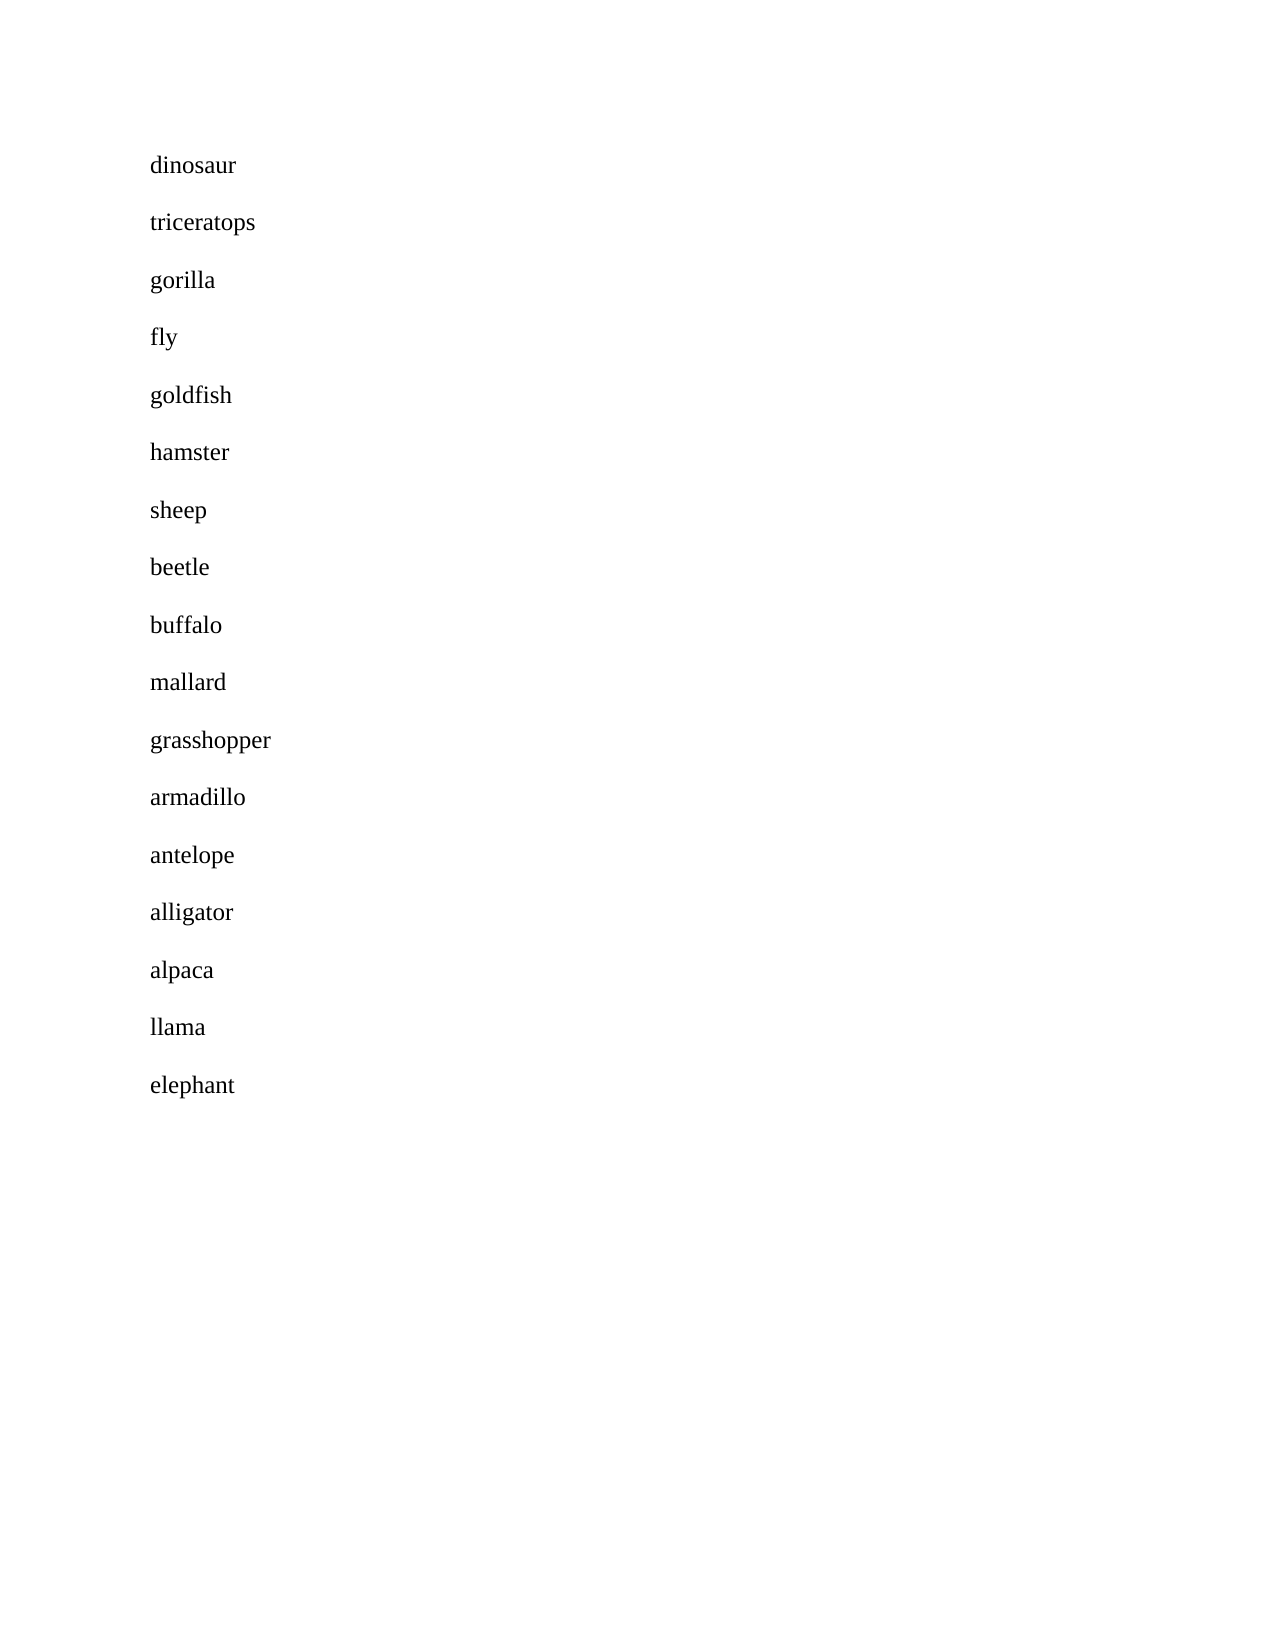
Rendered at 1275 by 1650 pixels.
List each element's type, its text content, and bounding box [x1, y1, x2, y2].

text hamster [150, 437, 1125, 466]
text beetle [150, 552, 1125, 581]
text antelope [150, 840, 1125, 869]
text fly [150, 322, 1125, 351]
text buffalo [150, 610, 1125, 639]
text triceratops [150, 207, 1125, 236]
text alpaca [150, 955, 1125, 984]
text gorilla [150, 265, 1125, 294]
text goldfish [150, 380, 1125, 409]
text dinosaur [150, 150, 1125, 179]
text alligator [150, 897, 1125, 926]
text elephant [150, 1070, 1125, 1099]
text grasshopper [150, 725, 1125, 754]
text llama [150, 1012, 1125, 1041]
text armadillo [150, 782, 1125, 811]
text mallard [150, 667, 1125, 696]
text sheep [150, 495, 1125, 524]
